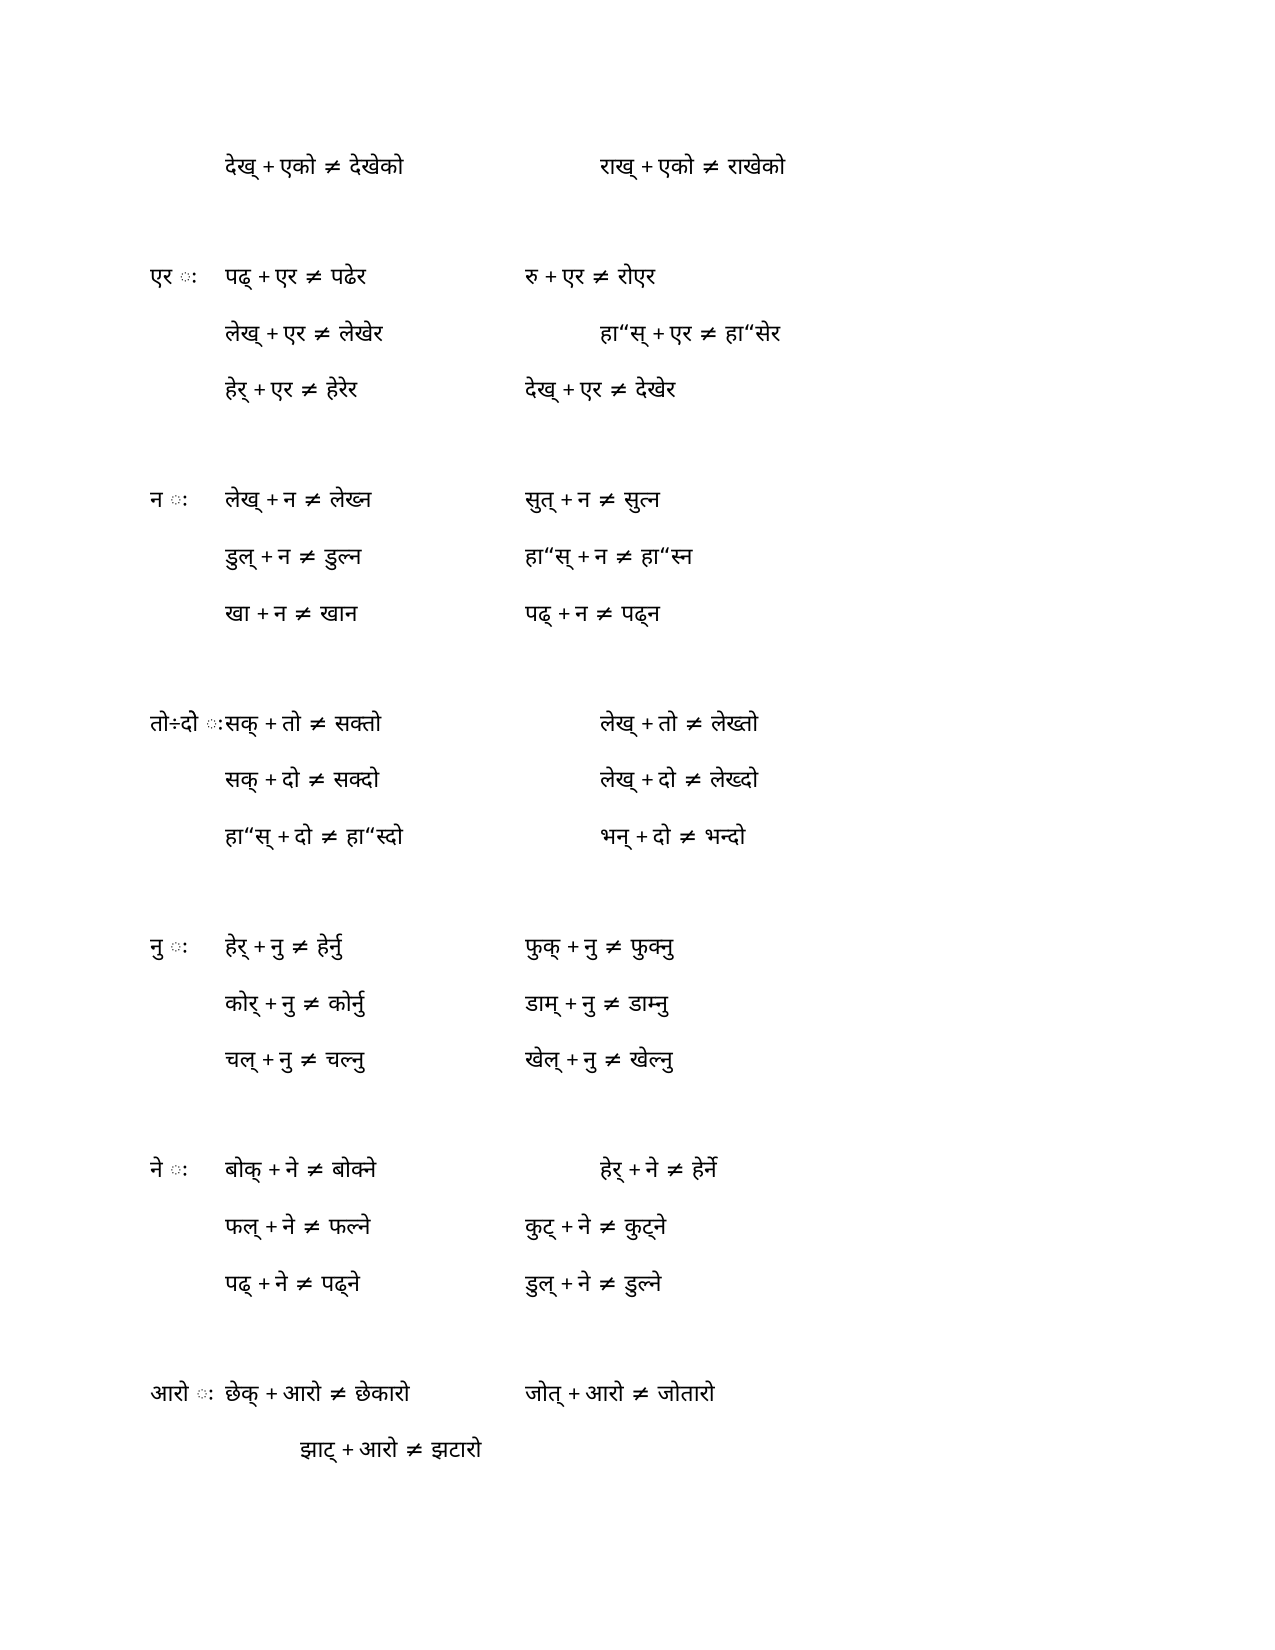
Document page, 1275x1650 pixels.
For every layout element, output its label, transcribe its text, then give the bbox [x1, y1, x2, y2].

text नु ः हेर् + नु ≠ हेर्नु फुक् + नु ≠ फुक्नु [150, 930, 1125, 961]
text चल् + नु ≠ चल्नु खेल् + नु ≠ खेल्नु [150, 1043, 1125, 1074]
text खा + न ≠ खान पढ् + न ≠ पढ्न [150, 597, 1125, 628]
text लेख् + एर ≠ लेखेर हा“स् + एर ≠ हा“सेर [150, 317, 1125, 348]
text पढ् + ने ≠ पढ्ने डुल् + ने ≠ डुल्ने [150, 1267, 1125, 1298]
text तो÷दोे ः सक् + तो ≠ सक्तो लेख् + तो ≠ लेख्तो [150, 706, 1125, 738]
text झाट् + आरो ≠ झटारो [150, 1433, 1125, 1464]
text न ः लेख् + न ≠ लेख्न सुत् + न ≠ सुत्न [150, 483, 1125, 514]
text सक् + दो ≠ सक्दो लेख् + दो ≠ लेख्दो [150, 763, 1125, 794]
text देख् + एको ≠ देखेको राख् + एको ≠ राखेको [150, 150, 1125, 181]
text हेर् + एर ≠ हेरेर देख् + एर ≠ देखेर [150, 373, 1125, 404]
text डुल् + न ≠ डुल्न हा“स् + न ≠ हा“स्न [150, 540, 1125, 571]
text फल् + ने ≠ फल्ने कुट् + ने ≠ कुट्ने [150, 1210, 1125, 1241]
text ने ः बोक् + ने ≠ बोक्ने हेर् + ने ≠ हेर्ने [150, 1153, 1125, 1184]
text एर ः पढ् + एर ≠ पढेर रु + एर ≠ रोएर [150, 260, 1125, 291]
text कोर् + नु ≠ कोर्नु डाम् + नु ≠ डाम्नु [150, 987, 1125, 1018]
text आरो ः छेक् + आरो ≠ छेकारो जोत् + आरो ≠ जोतारो [150, 1376, 1125, 1408]
text हा“स् + दो ≠ हा“स्दो भन् + दो ≠ भन्दो [150, 820, 1125, 851]
